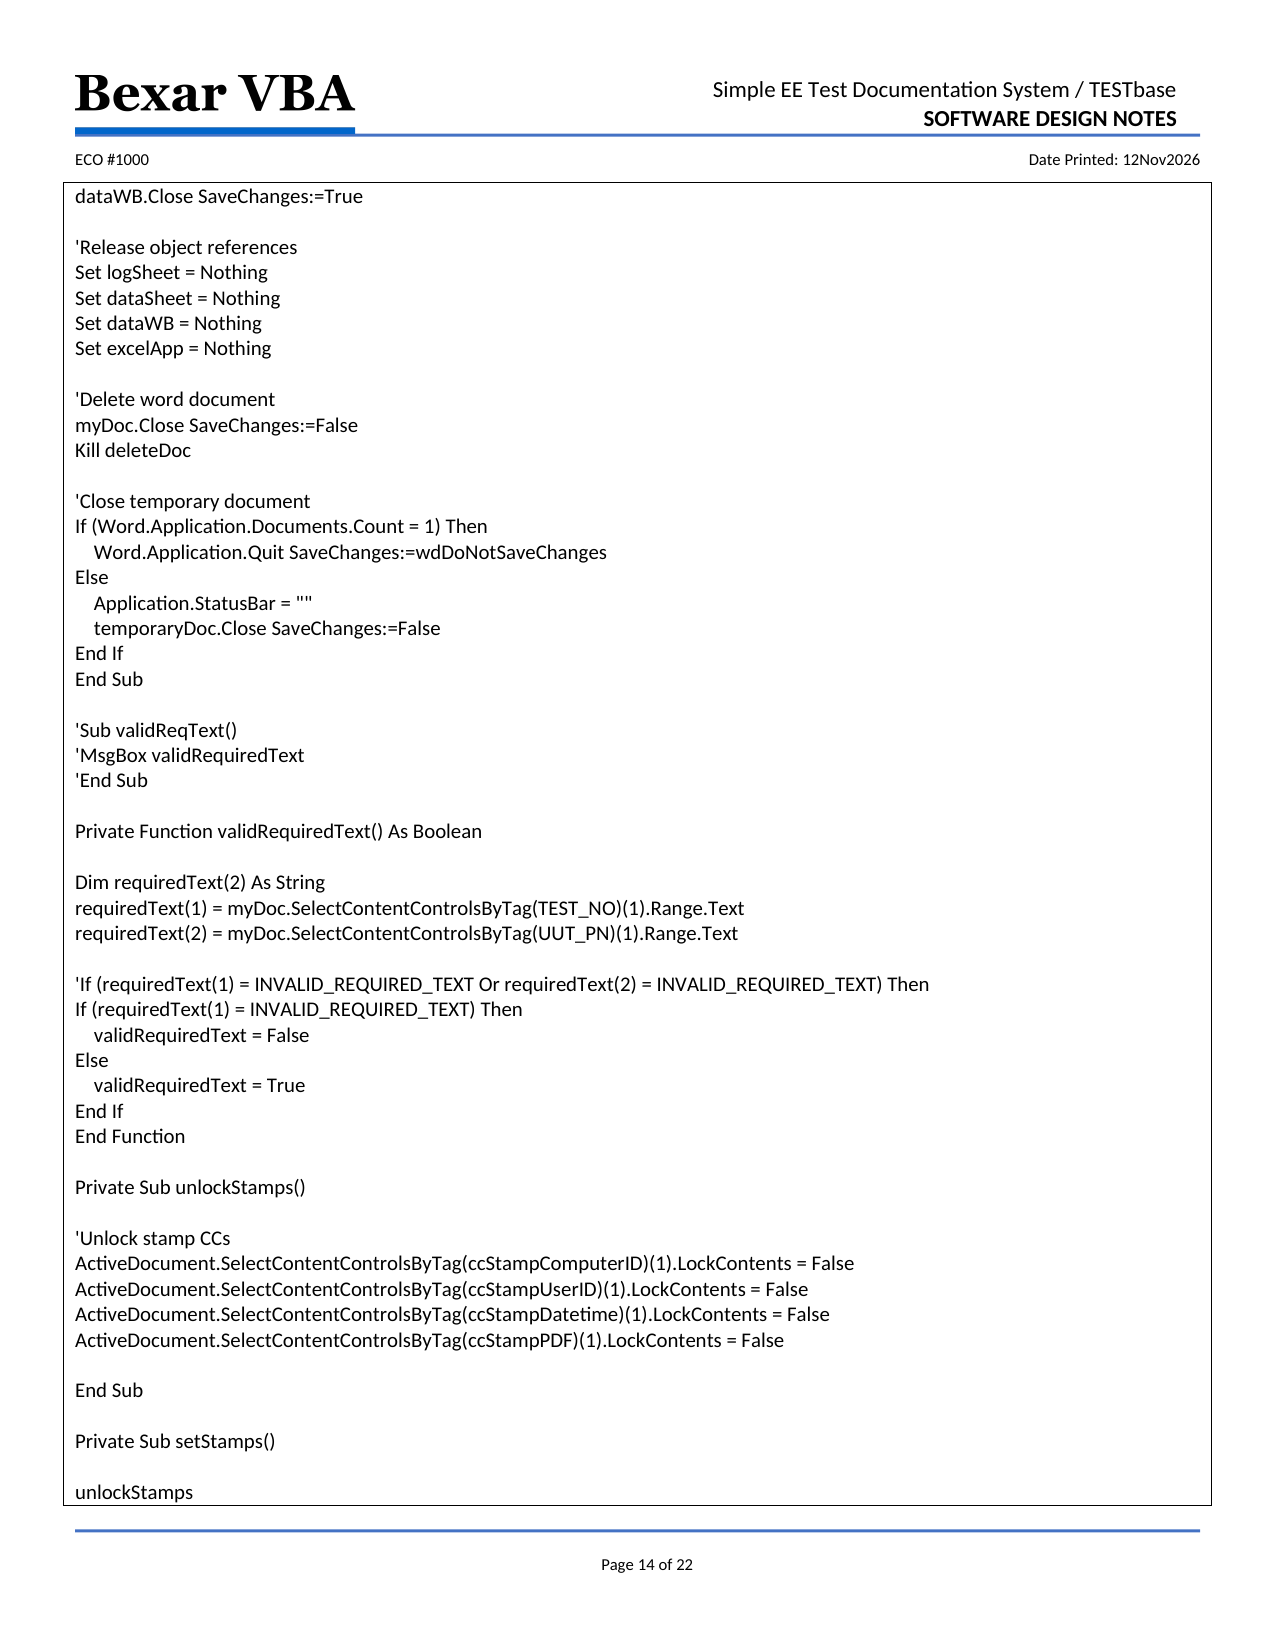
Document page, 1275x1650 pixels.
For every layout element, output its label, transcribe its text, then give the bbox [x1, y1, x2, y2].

picture [75, 75, 356, 134]
